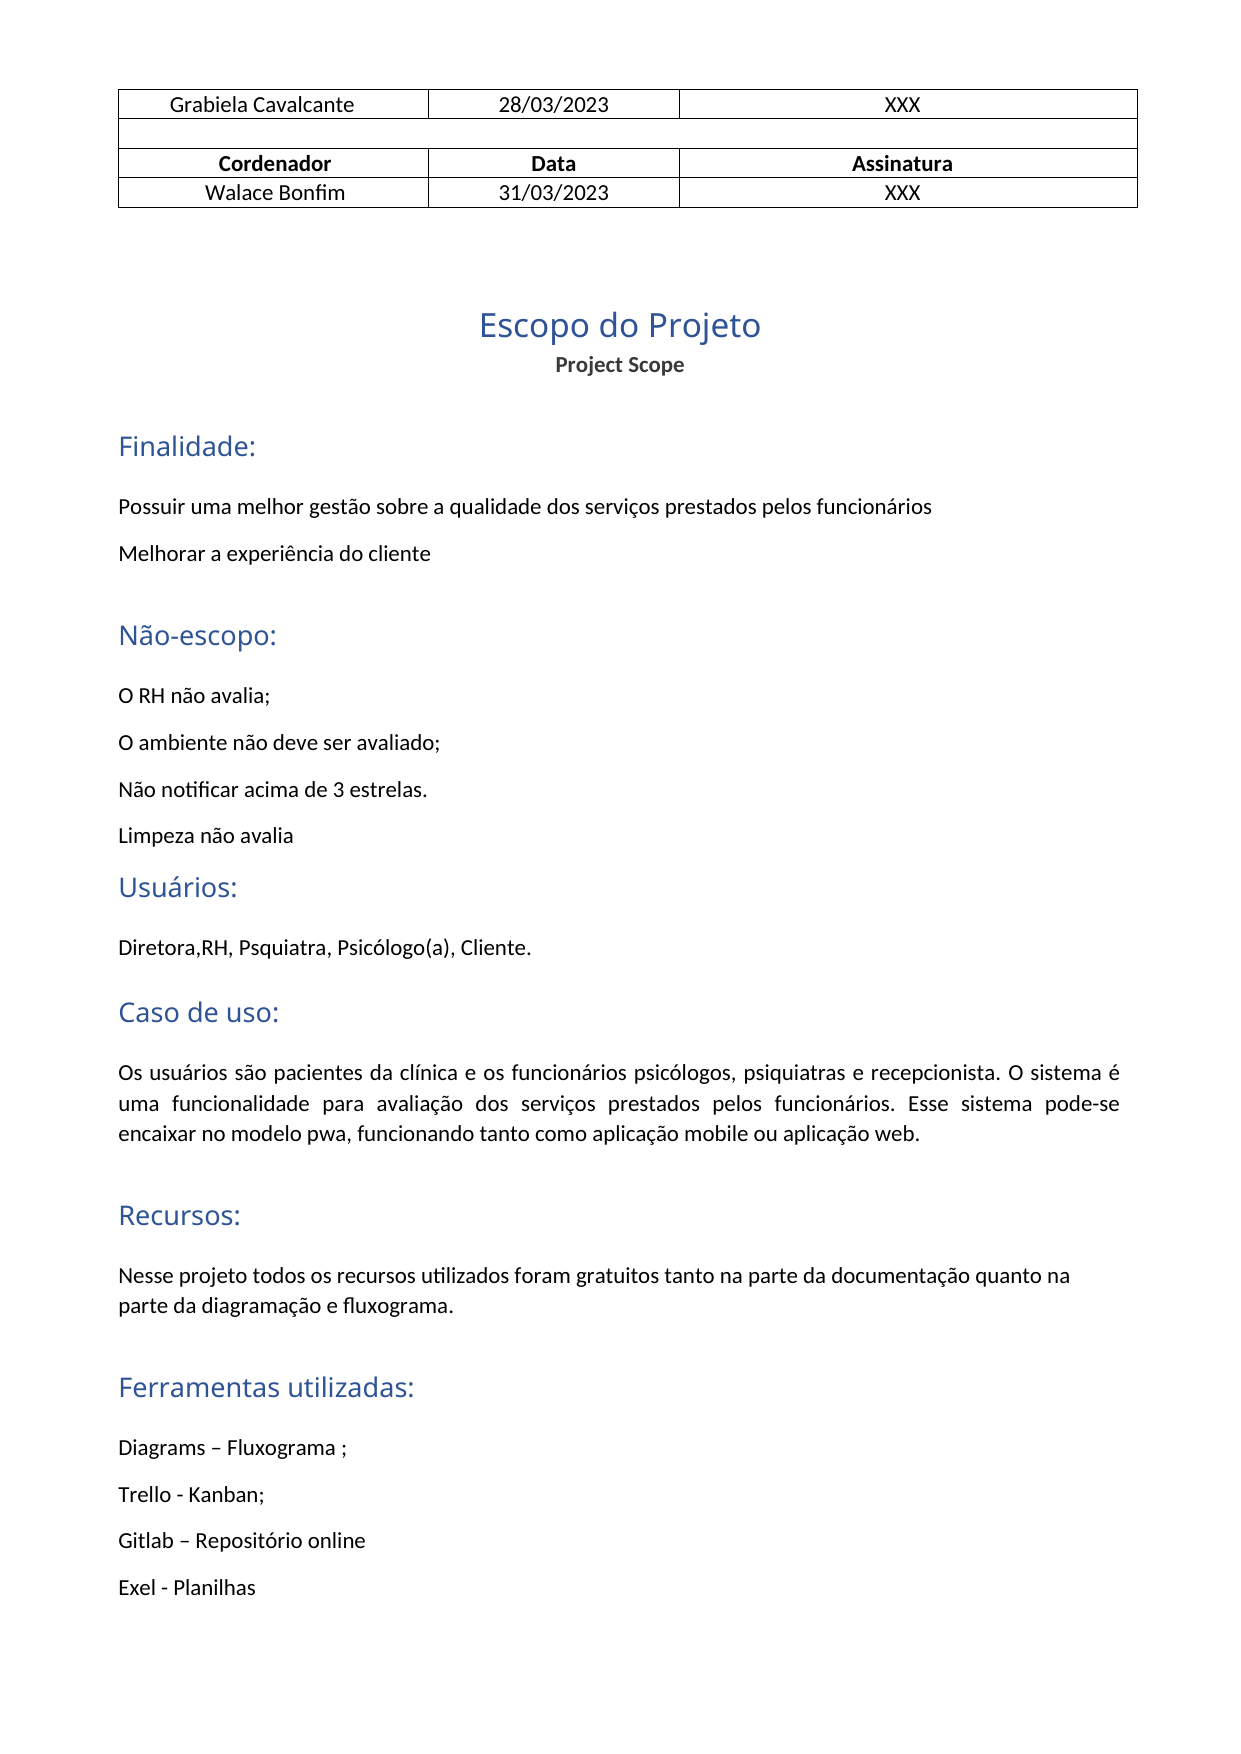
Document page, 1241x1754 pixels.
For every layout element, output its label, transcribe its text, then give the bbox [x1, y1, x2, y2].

table_cell Cordenador [119, 149, 428, 177]
table_cell Grabiela Cavalcante [119, 90, 428, 118]
text Não notificar acima de 3 estrelas. [118, 775, 1122, 803]
text Project Scope [118, 350, 1122, 378]
text Melhorar a experiência do cliente [118, 539, 1122, 567]
text O ambiente não deve ser avaliado; [118, 728, 1122, 756]
text Possuir uma melhor gestão sobre a qualidade dos serviços prestados pelos funcionários [118, 492, 1122, 520]
table_cell Data [429, 149, 679, 177]
table_cell [119, 119, 1137, 148]
text Exel - Planilhas [118, 1573, 1122, 1601]
subtitle Usuários: [118, 868, 1122, 905]
table_cell 31/03/2023 [429, 178, 679, 207]
subtitle Ferramentas utilizadas: [118, 1368, 1122, 1405]
subtitle Recursos: [118, 1196, 1122, 1233]
table_cell Walace Bonfim [119, 178, 428, 207]
text Trello - Kanban; [118, 1480, 1122, 1508]
text Diagrams – Fluxograma ; [118, 1433, 1122, 1461]
table_cell Assinatura [680, 149, 1137, 177]
subtitle Caso de uso: [118, 994, 1122, 1031]
subtitle Não-escopo: [118, 616, 1122, 653]
text Nesse projeto todos os recursos utilizados foram gratuitos tanto na parte da documentação quanto na parte da diagramação e fluxograma. [118, 1261, 1122, 1319]
text Gitlab – Repositório online [118, 1527, 1122, 1554]
text Diretora,RH, Psquiatra, Psicólogo(a), Cliente. [118, 933, 1122, 961]
subtitle Escopo do Projeto [118, 301, 1122, 347]
table_cell XXX [680, 90, 1137, 118]
table_cell XXX [680, 178, 1137, 207]
text Os usuários são pacientes da clínica e os funcionários psicólogos, psiquiatras e recepcionista. O sistema é uma funcionalidade para avaliação dos serviços prestados pelos funcionários. Esse sistema pode-se encaixar no modelo pwa, funcionando tanto como aplicação mobile ou aplicação web. [118, 1058, 1122, 1147]
text Limpeza não avalia [118, 822, 1122, 849]
text O RH não avalia; [118, 681, 1122, 709]
table_cell 28/03/2023 [429, 90, 679, 118]
subtitle Finalidade: [118, 427, 1122, 464]
